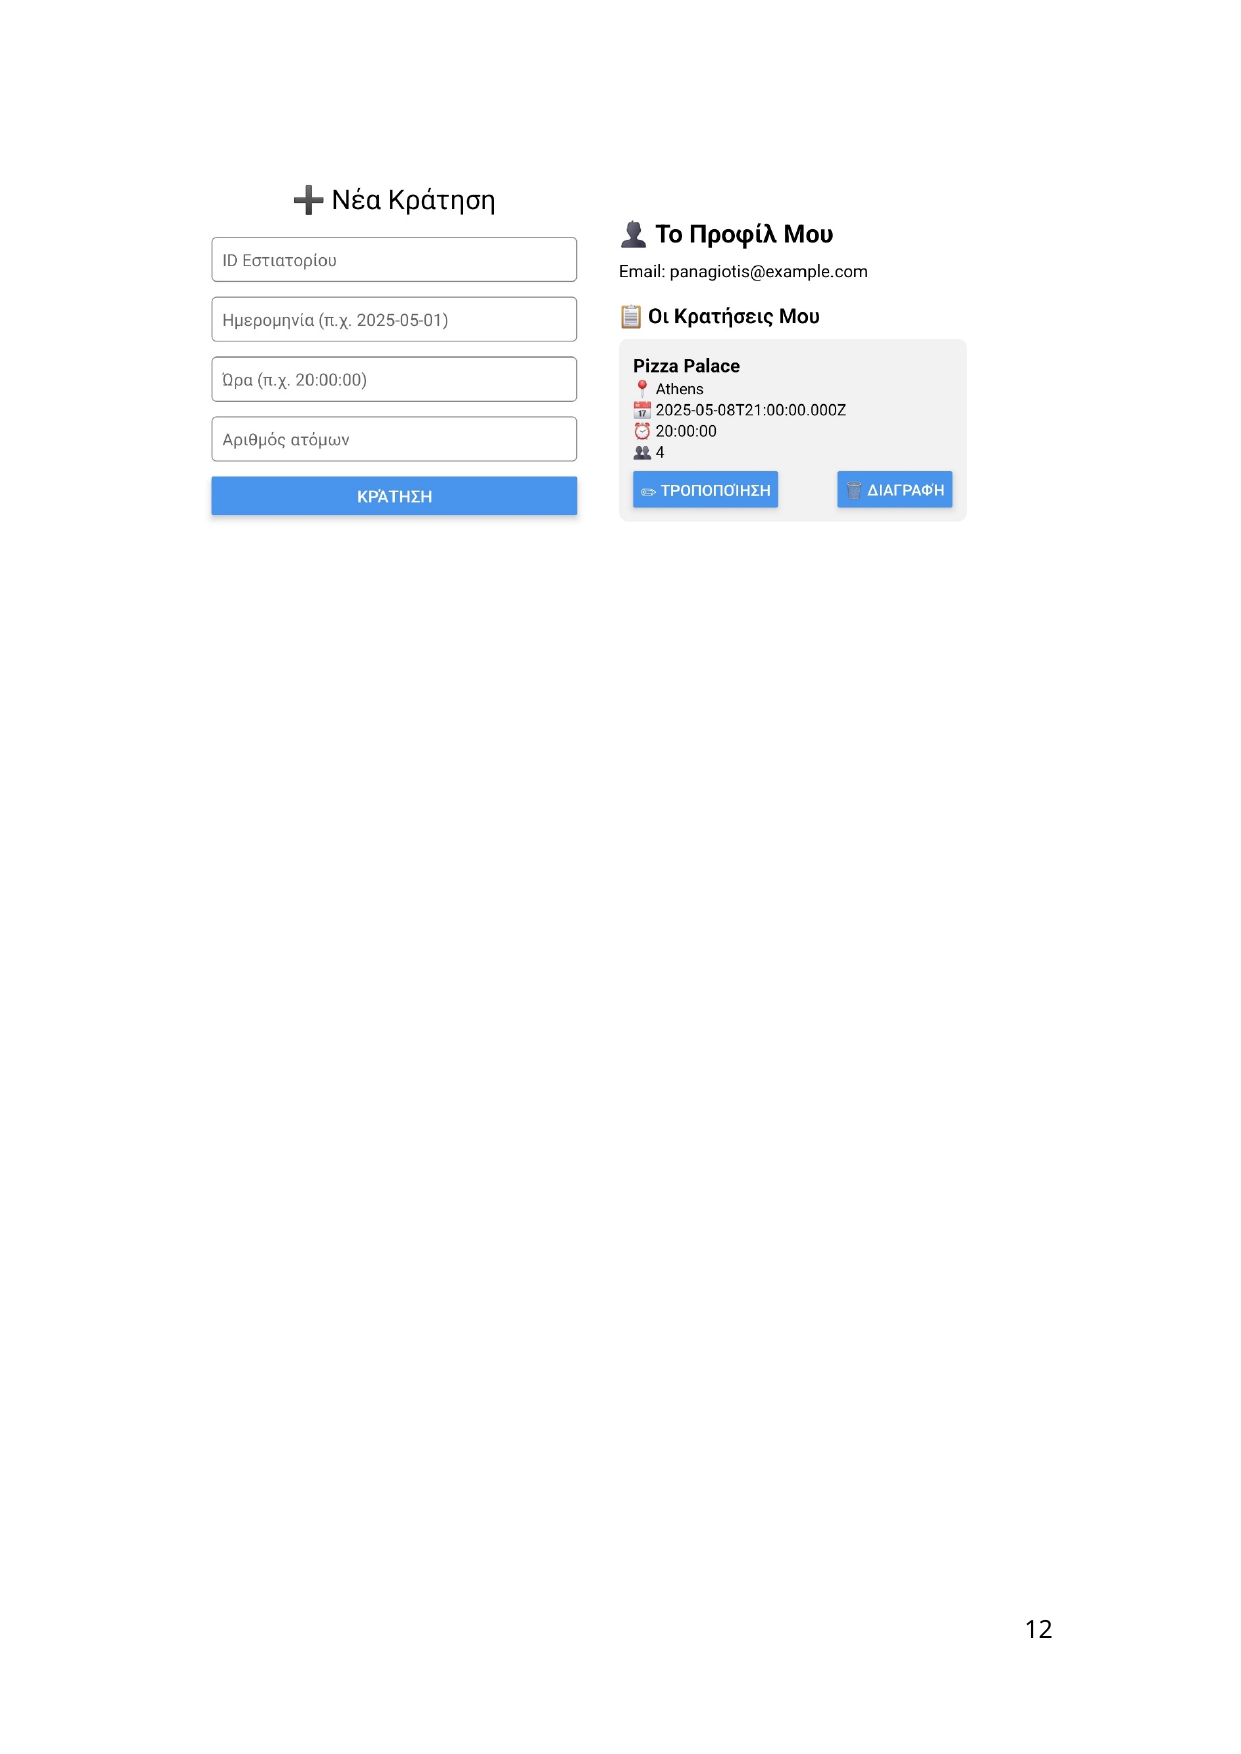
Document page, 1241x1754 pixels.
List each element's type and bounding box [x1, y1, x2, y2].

picture [187, 150, 985, 565]
